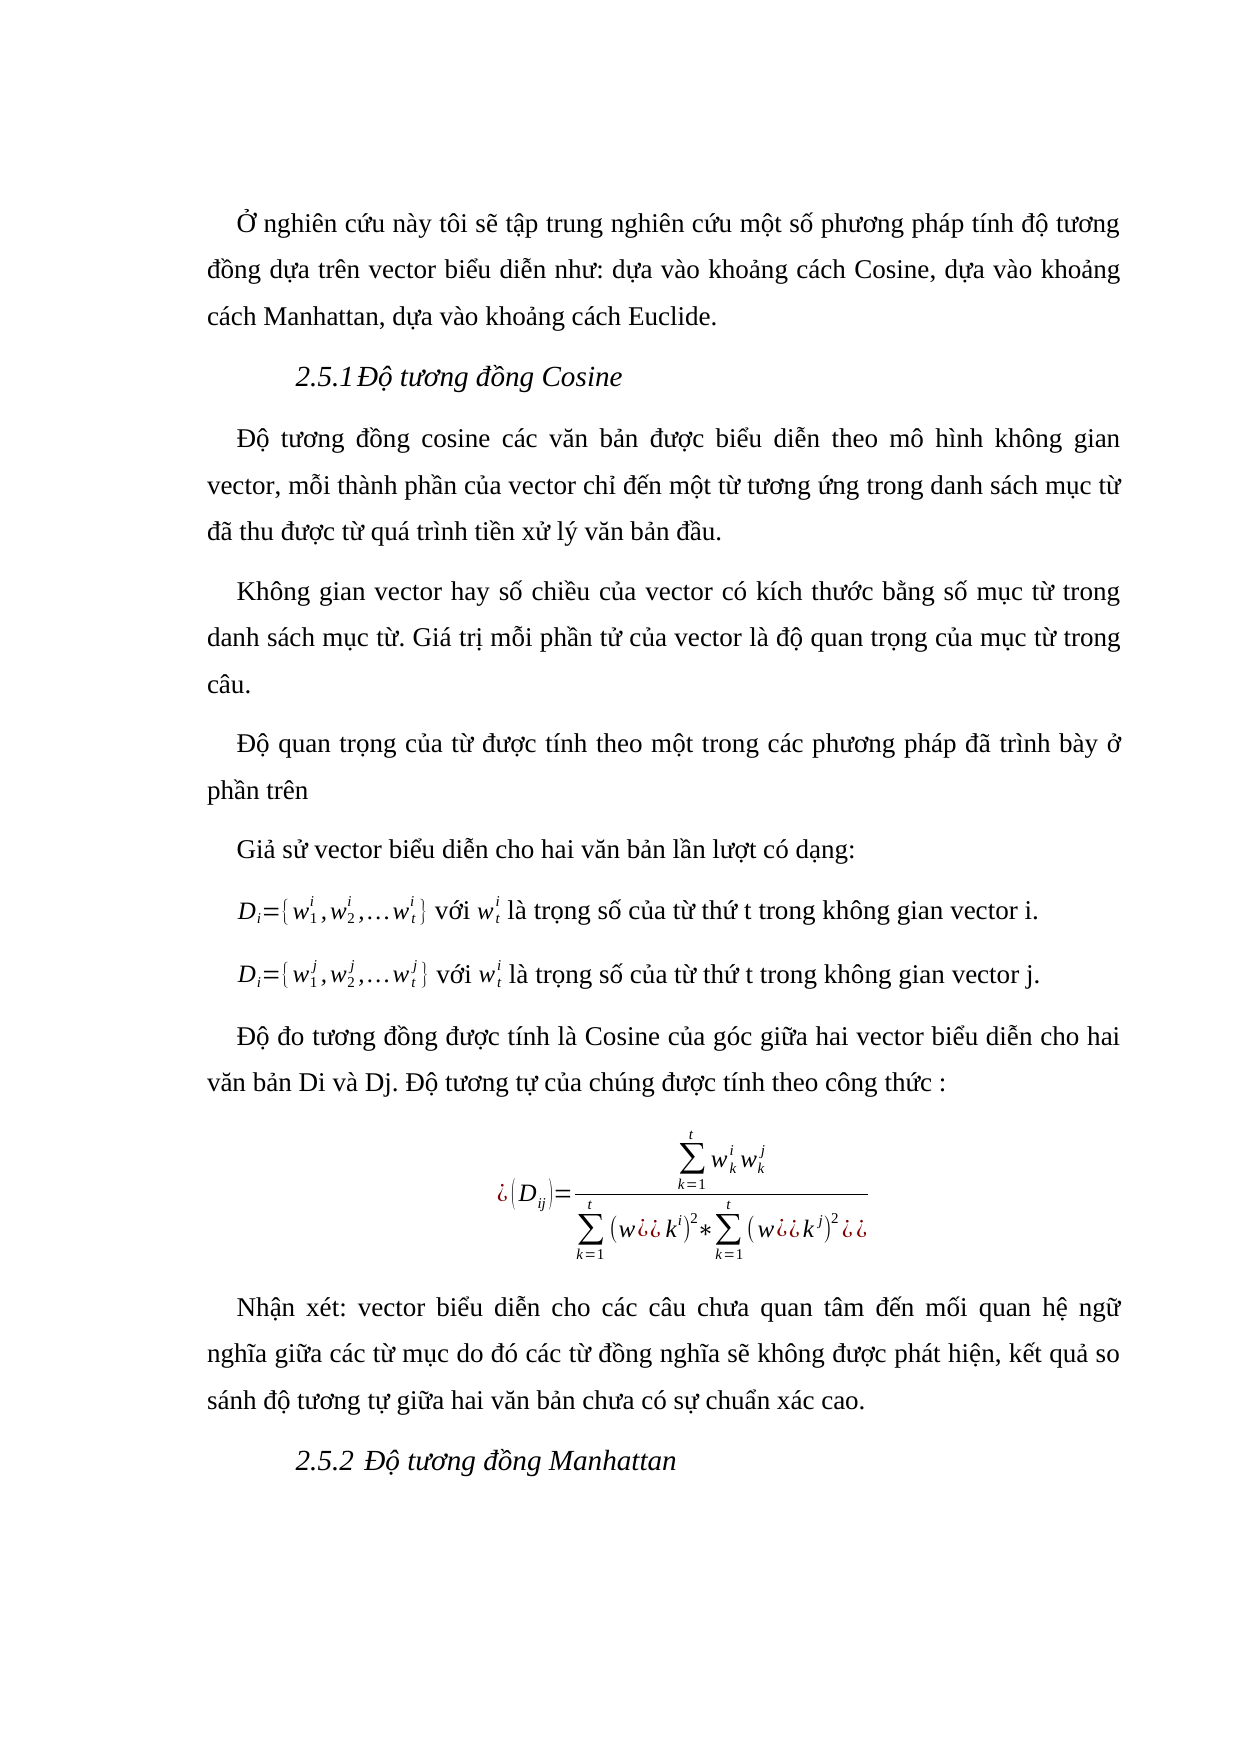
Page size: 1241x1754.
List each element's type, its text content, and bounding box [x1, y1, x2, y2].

text Ở nghiên cứu này tôi sẽ tập trung nghiên cứu một số phương pháp tính độ tương đồng dựa trên vector biểu diễn như: dựa vào khoảng cách Cosine, dựa vào khoảng cách Manhattan, dựa vào khoảng cách Euclide. [207, 207, 1122, 331]
text với là trọng số của từ thứ t trong không gian vector i. [207, 892, 1122, 928]
text Nhận xét: vector biểu diễn cho các câu chưa quan tâm đến mối quan hệ ngữ nghĩa giữa các từ mục do đó các từ đồng nghĩa sẽ không được phát hiện, kết quả so sánh độ tương tự giữa hai văn bản chưa có sự chuẩn xác cao. [207, 1291, 1122, 1415]
text với là trọng số của từ thứ t trong không gian vector j. [207, 956, 1122, 992]
text Giả sử vector biểu diễn cho hai văn bản lần lượt có dạng: [207, 833, 1122, 864]
text Độ đo tương đồng được tính là Cosine của góc giữa hai vector biểu diễn cho hai văn bản Di và Dj. Độ tương tự của chúng được tính theo công thức : [207, 1019, 1122, 1097]
list Độ tương đồng Cosine [266, 359, 1122, 393]
text Độ tương đồng cosine các văn bản được biểu diễn theo mô hình không gian vector, mỗi thành phần của vector chỉ đến một từ tương ứng trong danh sách mục từ đã thu được từ quá trình tiền xử lý văn bản đầu. [207, 422, 1122, 547]
text Độ quan trọng của từ được tính theo một trong các phương pháp đã trình bày ở phần trên [207, 727, 1122, 805]
text Không gian vector hay số chiều của vector có kích thước bằng số mục từ trong danh sách mục từ. Giá trị mỗi phần tử của vector là độ quan trọng của mục từ trong câu. [207, 574, 1122, 699]
list Độ tương đồng Manhattan [266, 1443, 1122, 1477]
